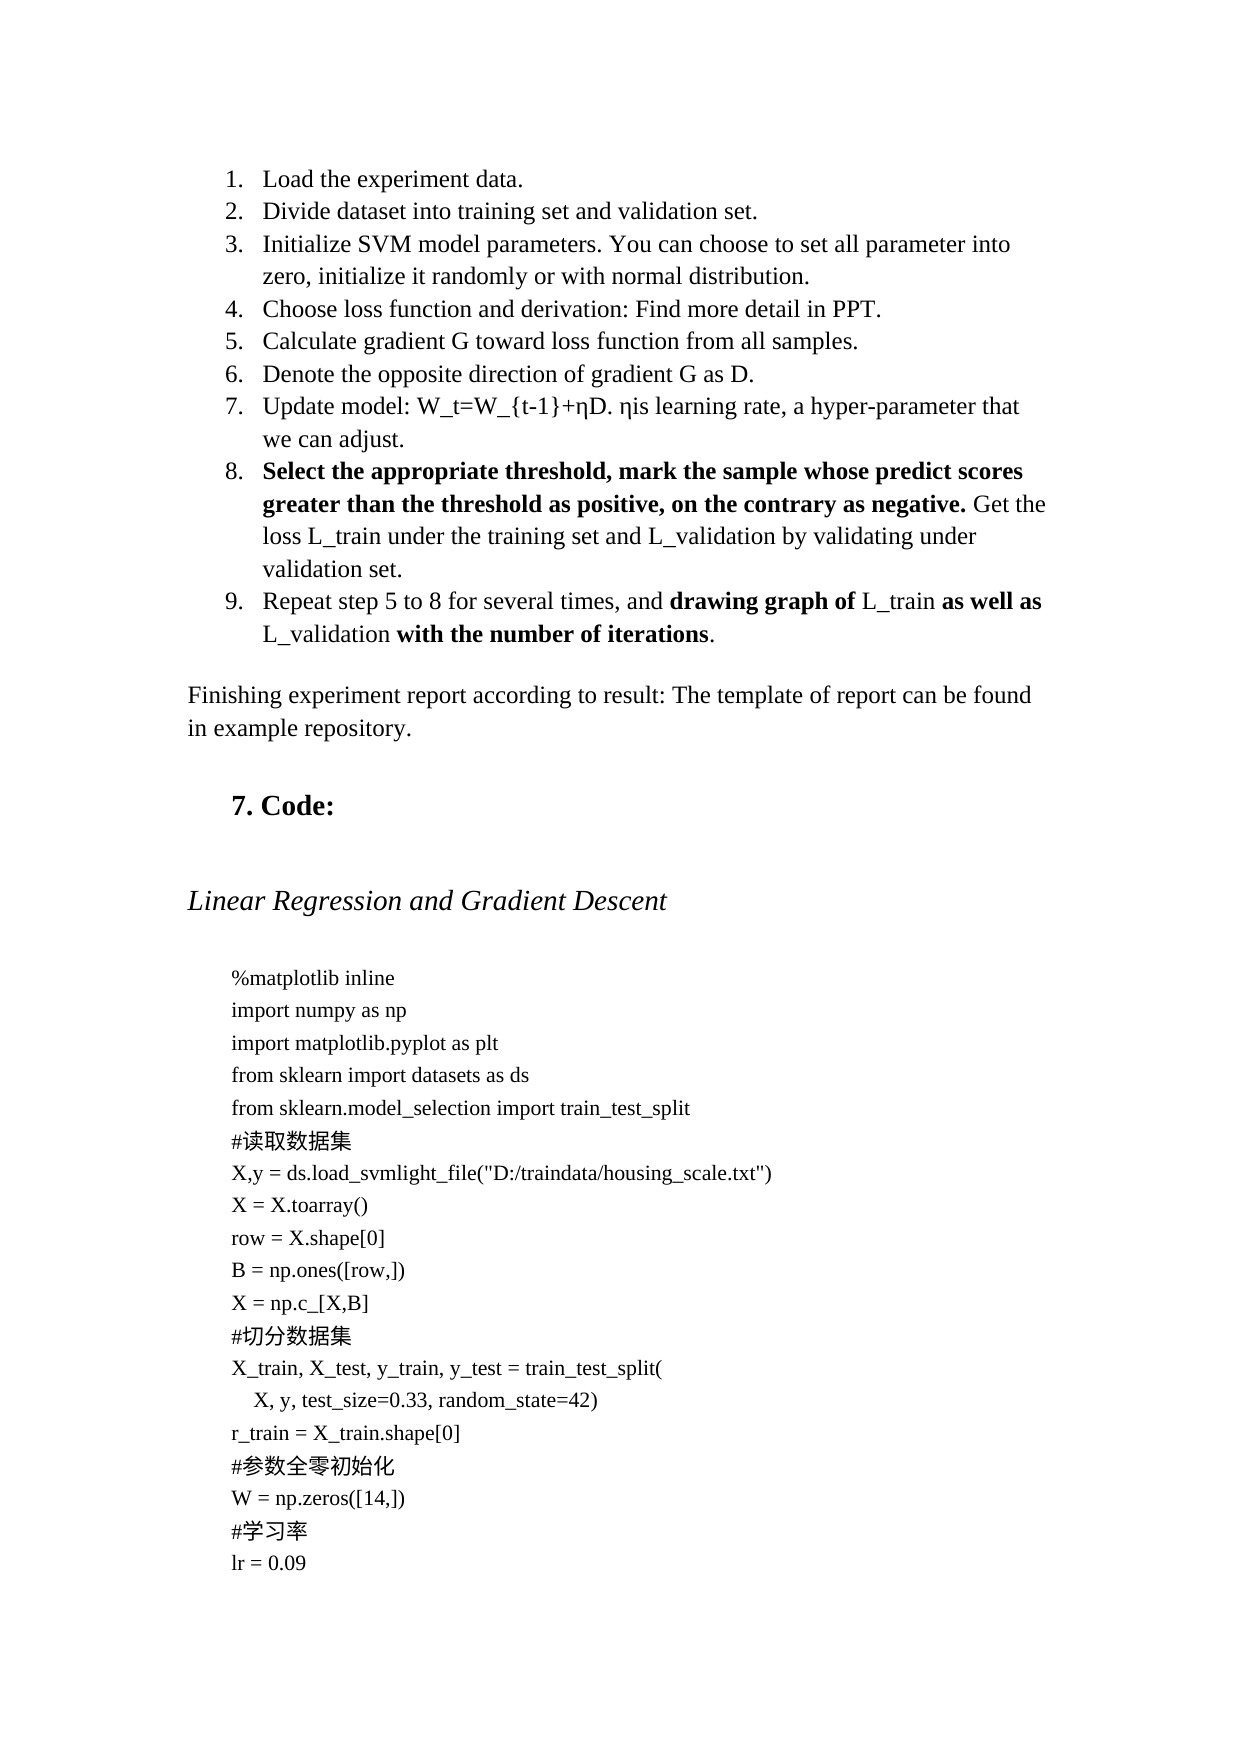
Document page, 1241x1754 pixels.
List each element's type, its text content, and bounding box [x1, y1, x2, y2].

text from sklearn import datasets as ds [187, 1059, 1053, 1091]
list Calculate gradient G toward loss function from all samples. [225, 324, 1053, 357]
text row = X.shape[0] [187, 1221, 1053, 1254]
list Repeat step 5 to 8 for several times, and drawing graph of L_train as well as L_validation with the number of iterations. [225, 584, 1053, 649]
text X_train, X_test, y_train, y_test = train_test_split( [187, 1351, 1053, 1384]
text X = np.c_[X,B] [187, 1286, 1053, 1319]
text r_train = X_train.shape[0] [187, 1416, 1053, 1449]
text #读取数据集 [187, 1124, 1053, 1156]
text from sklearn.model_selection import train_test_split [187, 1091, 1053, 1124]
text B = np.ones([row,]) [187, 1254, 1053, 1286]
text %matplotlib inline [187, 961, 1053, 994]
list Update model: W_t=W_{t-1}+ηD. ηis learning rate, a hyper-parameter that we can adjust. [225, 389, 1053, 454]
text Finishing experiment report according to result: The template of report can be found in example repository. [187, 679, 1053, 744]
text import numpy as np [187, 994, 1053, 1026]
text X = X.toarray() [187, 1189, 1053, 1221]
text 7. Code: [187, 773, 1053, 838]
list Choose loss function and derivation: Find more detail in PPT. [225, 292, 1053, 324]
text X, y, test_size=0.33, random_state=42) [187, 1384, 1053, 1416]
text #参数全零初始化 [187, 1449, 1053, 1481]
text #学习率 [187, 1514, 1053, 1546]
text W = np.zeros([14,]) [187, 1481, 1053, 1514]
text lr = 0.09 [187, 1546, 1053, 1579]
list Load the experiment data. [225, 162, 1053, 194]
text X,y = ds.load_svmlight_file("D:/traindata/housing_scale.txt") [187, 1156, 1053, 1189]
list Divide dataset into training set and validation set. [225, 194, 1053, 227]
text #切分数据集 [187, 1319, 1053, 1351]
text import matplotlib.pyplot as plt [187, 1026, 1053, 1059]
list Initialize SVM model parameters. You can choose to set all parameter into zero, initialize it randomly or with normal distribution. [225, 227, 1053, 292]
list Denote the opposite direction of gradient G as D. [225, 357, 1053, 389]
list Select the appropriate threshold, mark the sample whose predict scores greater than the threshold as positive, on the contrary as negative. Get the loss L_train under the training set and L_validation by validating under validation set. [225, 454, 1053, 584]
text Linear Regression and Gradient Descent [187, 867, 1053, 932]
